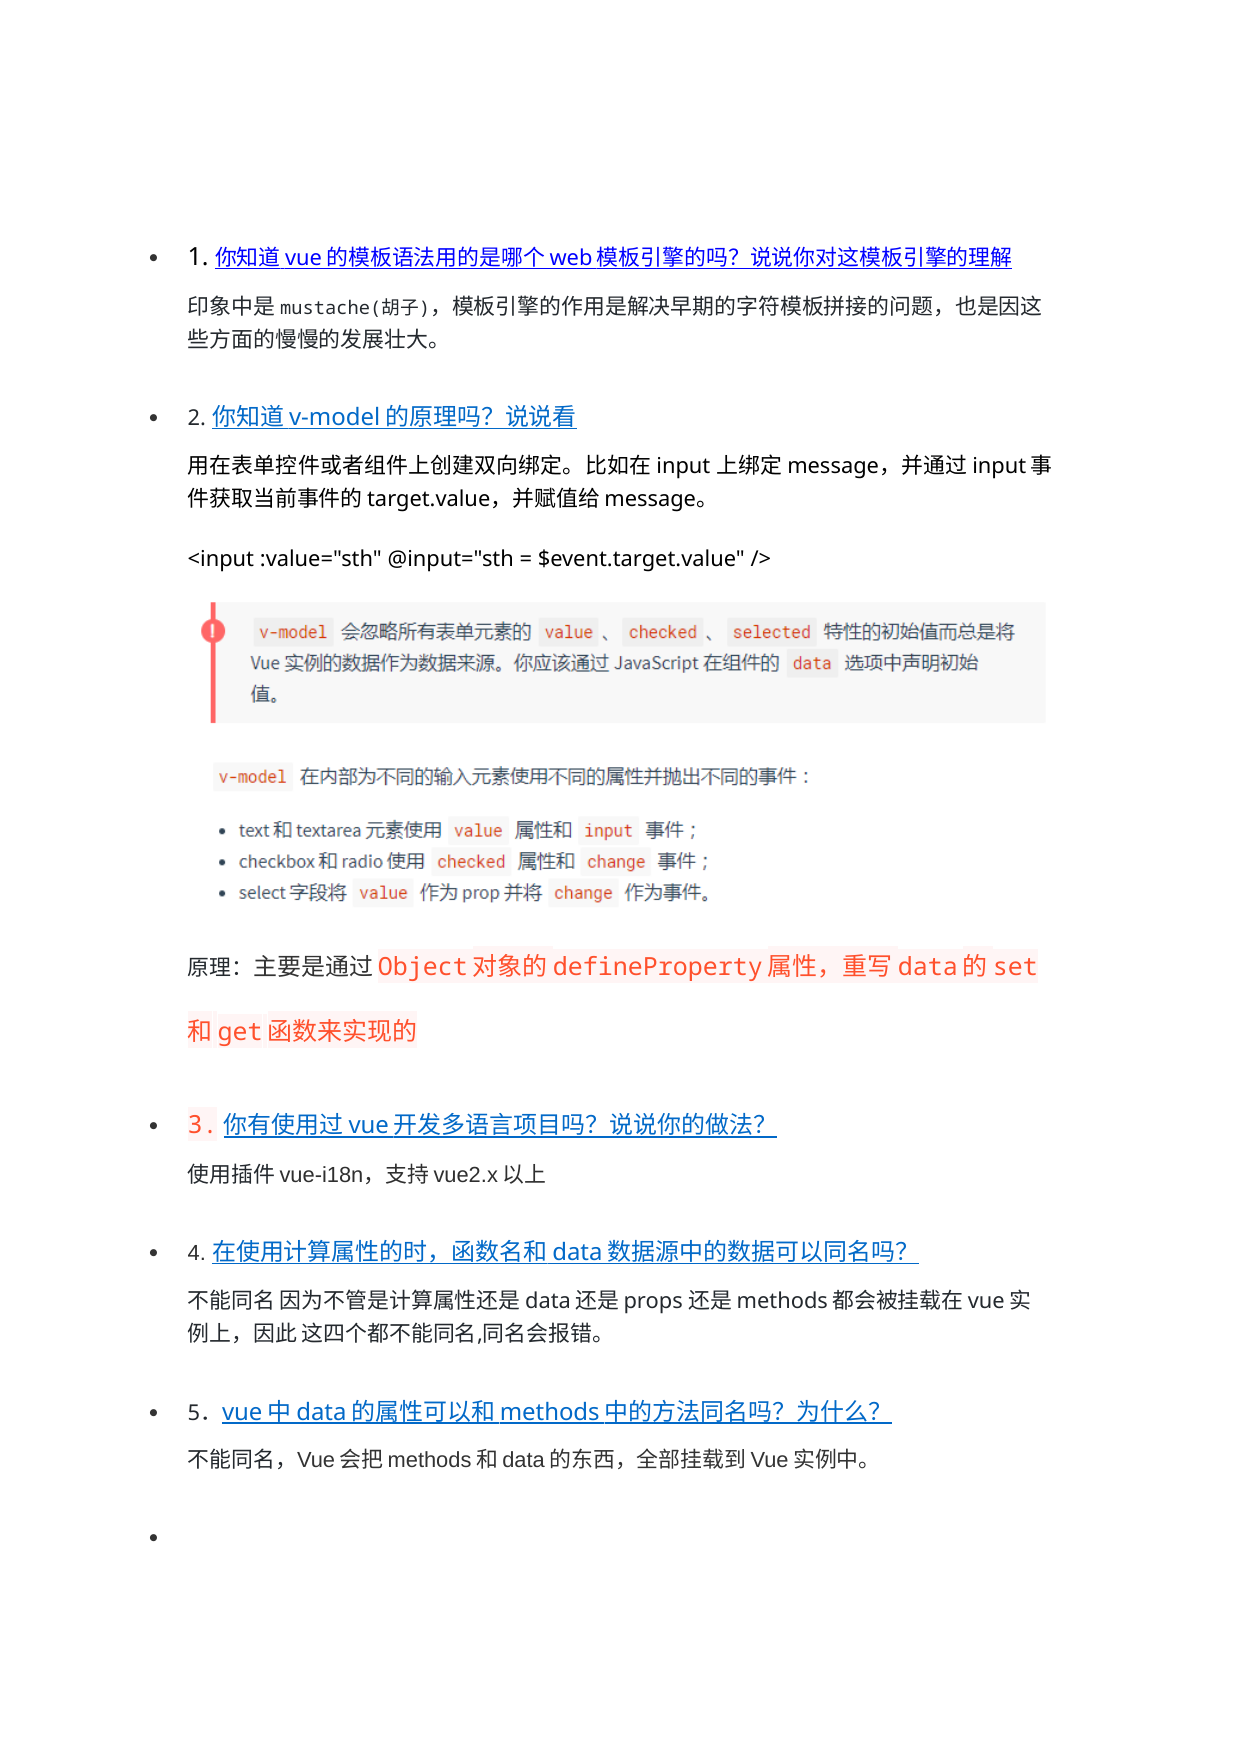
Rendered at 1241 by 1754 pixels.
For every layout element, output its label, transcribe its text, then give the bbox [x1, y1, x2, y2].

text 印象中是 mustache(胡子)，模板引擎的作用是解决早期的字符模板拼接的问题，也是因这些方面的慢慢的发展壮大。 [187, 289, 1053, 354]
text 不能同名 因为不管是计算属性还是data还是props 还是methods都会被挂载在vue实例上，因此 这四个都不能同名,同名会报错。 [187, 1283, 1053, 1348]
list 4. 在使用计算属性的时，函数名和data数据源中的数据可以同名吗？ [150, 1218, 1053, 1283]
text 使用插件vue-i18n，支持vue2.x以上 [187, 1156, 1053, 1189]
picture [187, 582, 1053, 924]
list 2. 你知道v-model的原理吗？说说看 [150, 383, 1053, 448]
list 1. 你知道vue的模板语法用的是哪个web模板引擎的吗？说说你对这模板引擎的理解 [150, 224, 1053, 289]
text <input :value="sth" @input="sth = $event.target.value" /> [187, 542, 1053, 574]
text 用在表单控件或者组件上创建双向绑定。比如在input 上绑定message，并通过input事件获取当前事件的target.value，并赋值给message。 [187, 448, 1053, 513]
list 5．vue中data的属性可以和methods中的方法同名吗？为什么？ [150, 1377, 1053, 1442]
text 原理：主要是通过Object对象的defineProperty属性，重写data的set和get函数来实现的 [187, 932, 1053, 1062]
text 不能同名，Vue会把methods和data的东西，全部挂载到Vue实例中。 [187, 1442, 1053, 1474]
list 3. 你有使用过vue开发多语言项目吗？说说你的做法？ [150, 1091, 1053, 1156]
